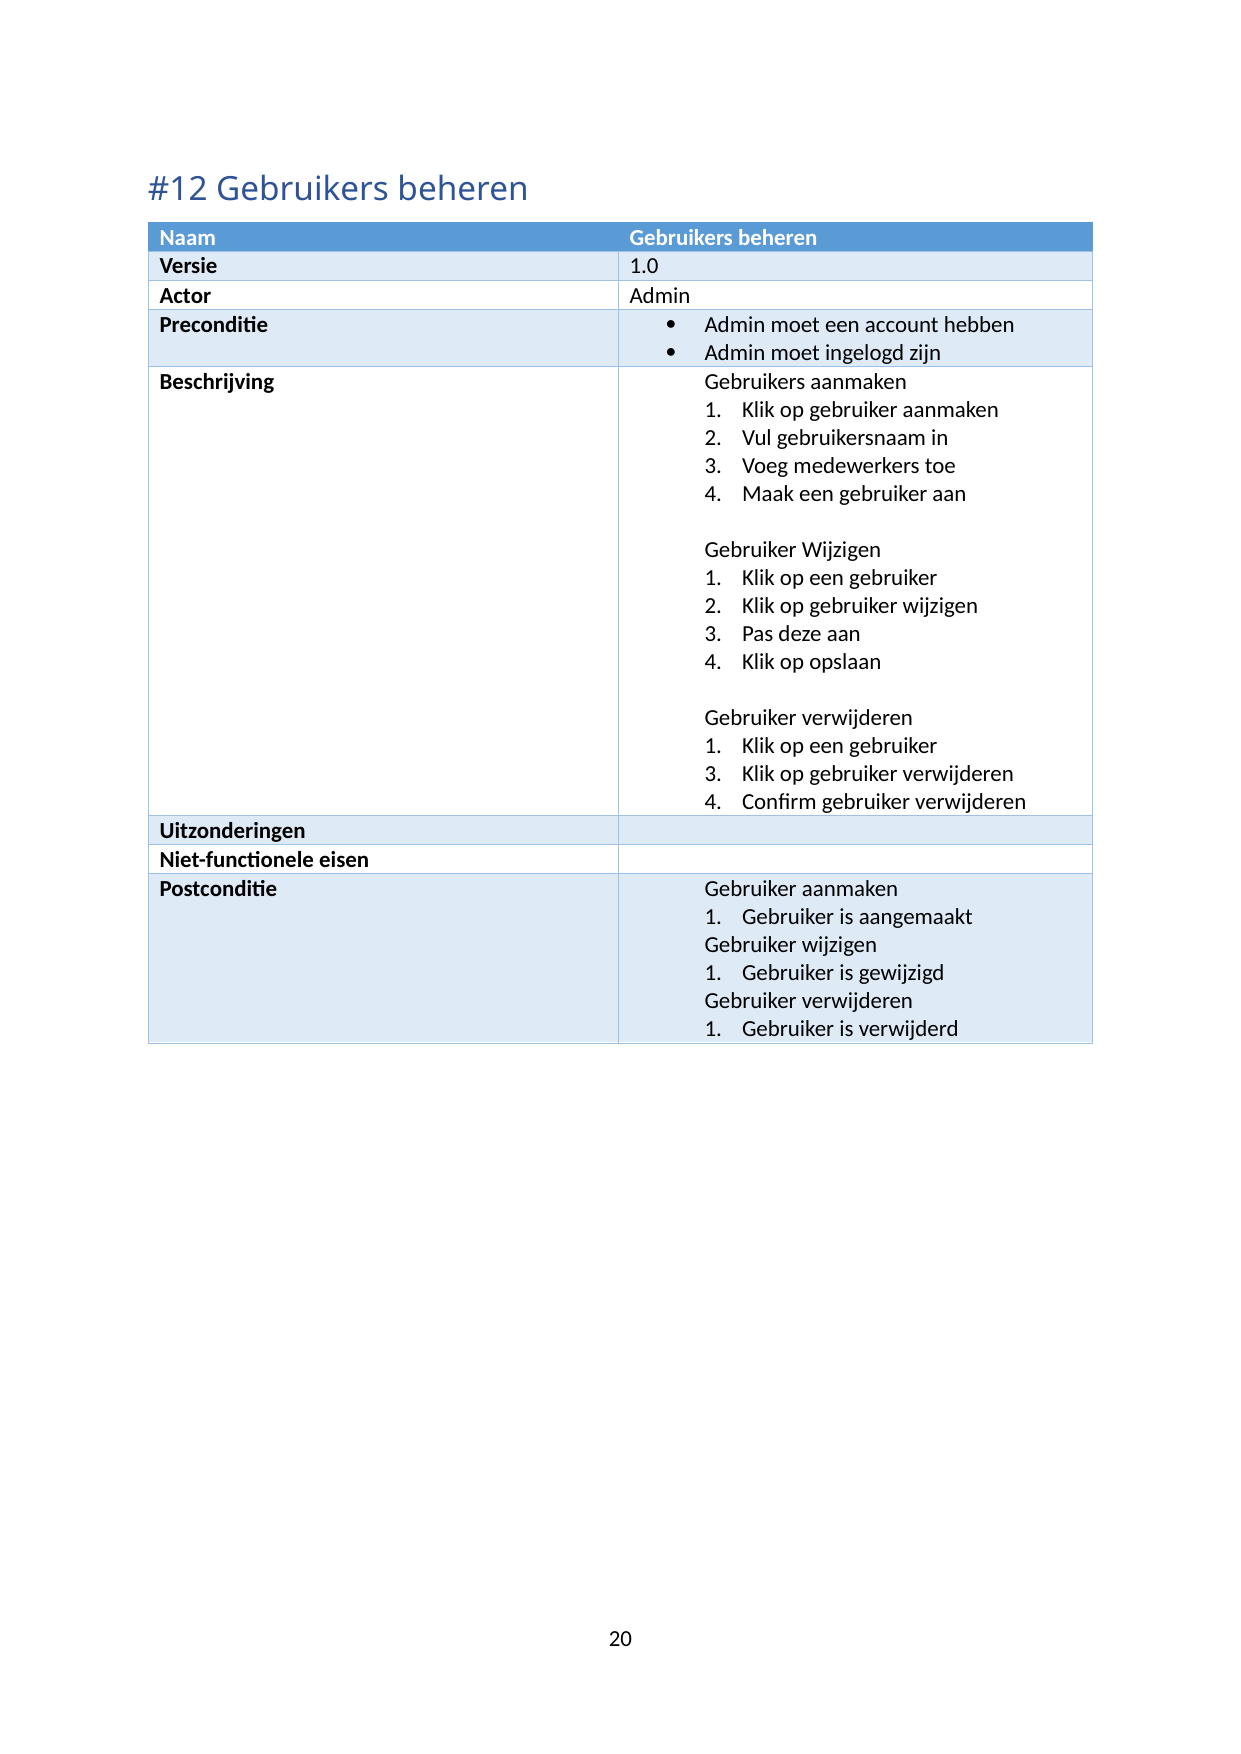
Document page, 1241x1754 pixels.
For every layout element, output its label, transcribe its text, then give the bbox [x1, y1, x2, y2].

table_cell 1.0 [619, 252, 1092, 280]
table_cell Actor [149, 281, 618, 309]
table_cell Versie [149, 252, 618, 280]
table_header Gebruikers beheren [619, 223, 1092, 251]
table_cell Admin moet een account hebben Admin moet ingelogd zijn [619, 310, 1092, 366]
table_cell [619, 845, 1092, 873]
table_cell Gebruiker aanmaken Gebruiker is aangemaakt Gebruiker wijzigen Gebruiker is gewijzigd Gebruiker verwijderen Gebruiker is verwijderd [619, 874, 1092, 1042]
table_cell Beschrijving [149, 367, 618, 815]
table_cell Postconditie [149, 874, 618, 1042]
table_cell Preconditie [149, 310, 618, 366]
table_cell Admin [619, 281, 1092, 309]
table_cell Gebruikers aanmaken Klik op gebruiker aanmaken Vul gebruikersnaam in Voeg medewerkers toe Maak een gebruiker aan Gebruiker Wijzigen Klik op een gebruiker Klik op gebruiker wijzigen Pas deze aan Klik op opslaan Gebruiker verwijderen Klik op een gebruiker Klik op gebruiker verwijderen Confirm gebruiker verwijderen [619, 367, 1092, 815]
subtitle #12 Gebruikers beheren [148, 164, 1093, 210]
table_cell Uitzonderingen [149, 816, 618, 844]
table_header Naam [149, 223, 618, 251]
table_cell Niet-functionele eisen [149, 845, 618, 873]
table_cell [619, 816, 1092, 844]
